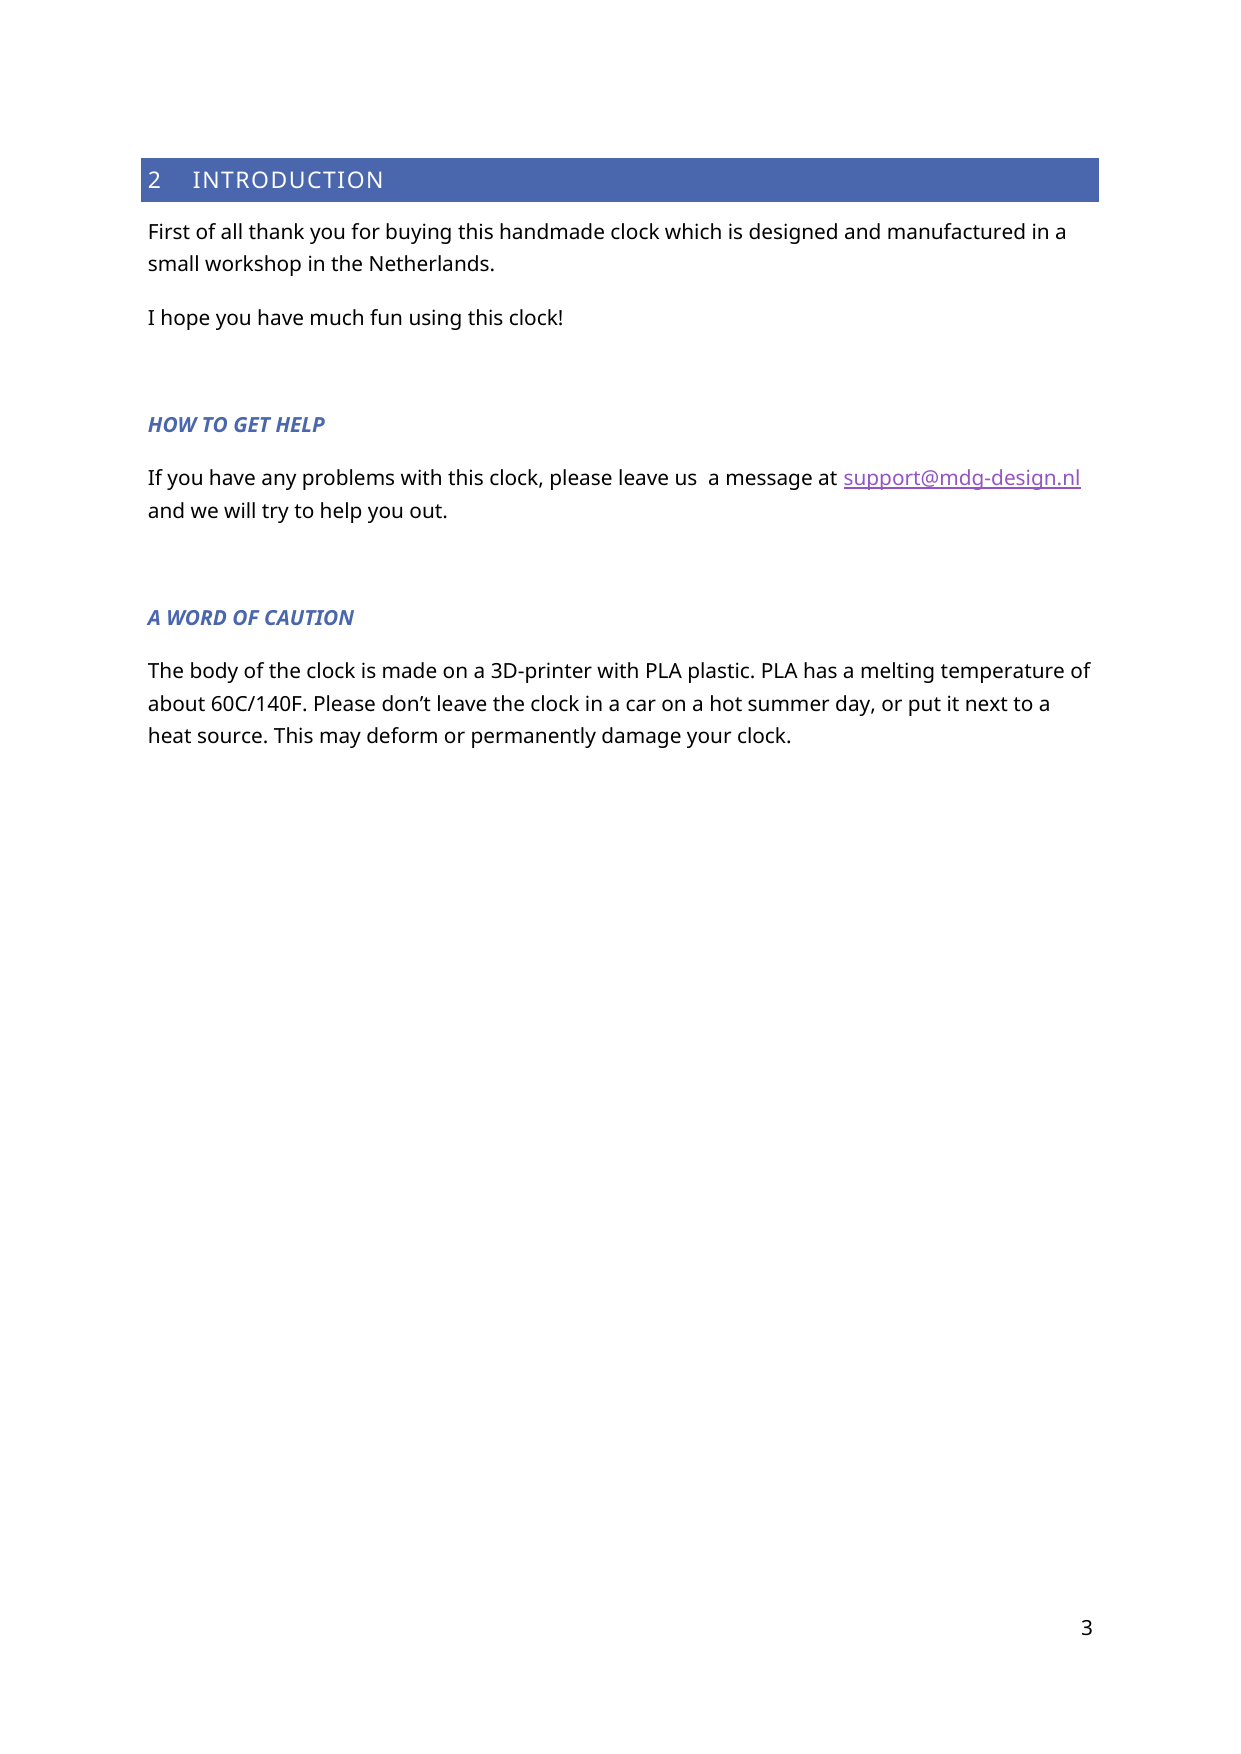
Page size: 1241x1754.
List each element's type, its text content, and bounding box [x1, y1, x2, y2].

text A word of caution [148, 603, 1092, 631]
text If you have any problems with this clock, please leave us a message at support@mdg-design.nl and we will try to help you out. [148, 463, 1092, 524]
text I hope you have much fun using this clock! [148, 303, 1092, 331]
text First of all thank you for buying this handmade clock which is designed and manufactured in a small workshop in the Netherlands. [148, 217, 1092, 278]
subtitle Introduction [148, 164, 1092, 196]
text The body of the clock is made on a 3D-printer with PLA plastic. PLA has a melting temperature of about 60C/140F. Please don’t leave the clock in a car on a hot summer day, or put it next to a heat source. This may deform or permanently damage your clock. [148, 656, 1092, 750]
text How to get help [148, 410, 1092, 438]
